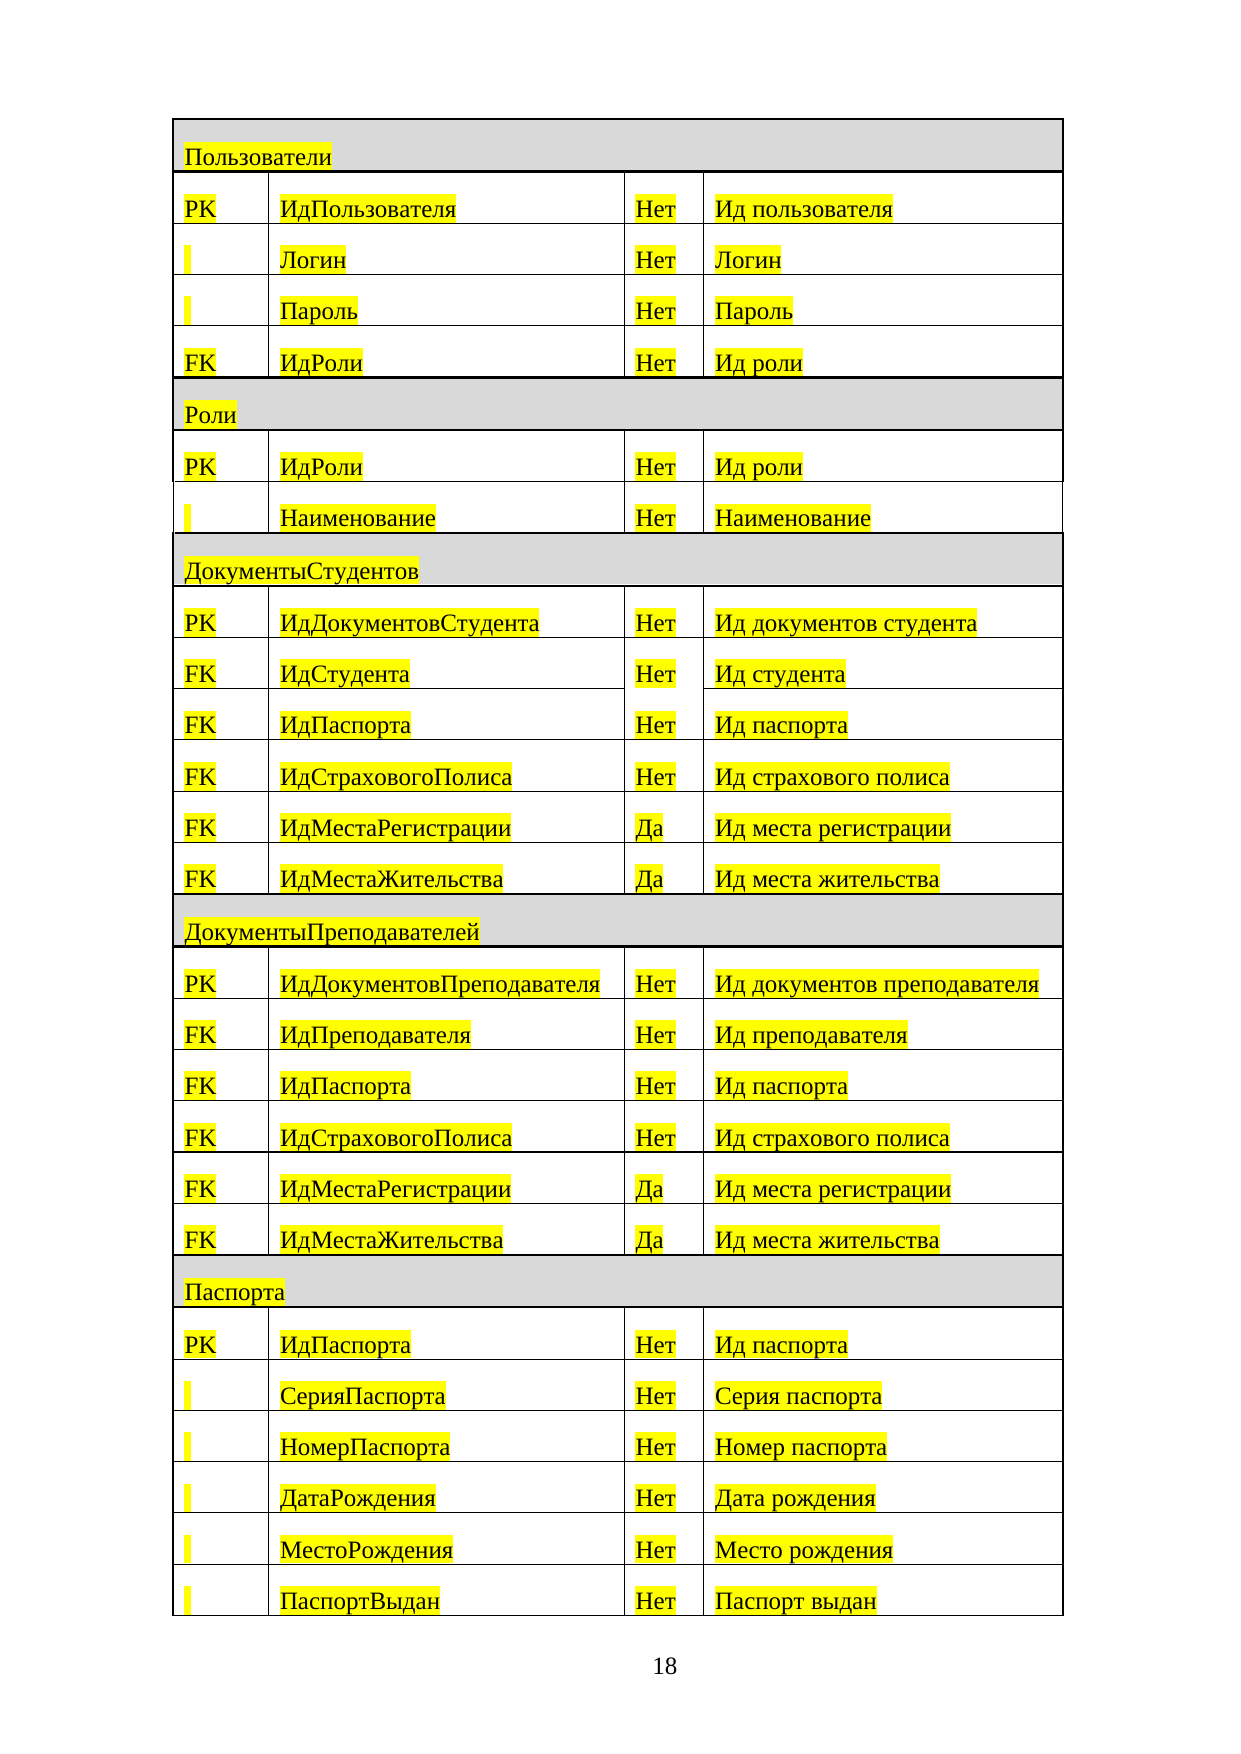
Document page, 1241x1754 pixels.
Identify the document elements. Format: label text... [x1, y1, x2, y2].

table_cell Пароль [704, 275, 1062, 325]
table_cell FK [174, 1050, 268, 1100]
table_cell Нет [625, 1308, 703, 1358]
table_cell Да [625, 1153, 703, 1203]
table_cell Ид студента [704, 638, 1062, 688]
table_cell FK [174, 740, 268, 791]
table_cell [174, 1565, 268, 1615]
table_cell Да [625, 1204, 703, 1254]
table_cell ИдСтраховогоПолиса [269, 1101, 624, 1151]
table_cell [174, 1513, 268, 1563]
table_cell PK [174, 431, 268, 481]
table_cell ИдРоли [269, 431, 624, 481]
table_cell Нет [625, 1050, 703, 1100]
table_cell Наименование [269, 482, 624, 532]
table_cell Роли [174, 379, 1062, 429]
table_cell Ид паспорта [704, 1050, 1062, 1100]
table_cell Ид места регистрации [704, 792, 1062, 842]
table_cell ИдПользователя [269, 173, 624, 223]
table_cell Ид паспорта [704, 1308, 1062, 1358]
table_cell Нет [625, 482, 703, 532]
table_cell [174, 224, 268, 274]
table_cell Пароль [269, 275, 624, 325]
table_cell Ид документов преподавателя [704, 948, 1062, 998]
table_cell ДатаРождения [269, 1462, 624, 1512]
table_cell Нет [625, 587, 703, 637]
table_cell PK [174, 587, 268, 637]
table_cell Пользователи [174, 120, 1062, 170]
table_cell Дата рождения [704, 1462, 1062, 1512]
table_cell ДокументыСтудентов [174, 533, 1062, 584]
table_cell Логин [704, 224, 1062, 274]
table_cell ИдМестаРегистрации [269, 1153, 624, 1203]
table_cell Нет [625, 431, 703, 481]
table_cell Нет [625, 326, 703, 376]
table_cell Ид места жительства [704, 843, 1062, 893]
table_cell ИдРоли [269, 326, 624, 376]
table_cell FK [174, 792, 268, 842]
table_cell PK [174, 948, 268, 998]
table_cell ПаспортВыдан [269, 1565, 624, 1615]
table_cell Нет [625, 1101, 703, 1151]
table_cell Нет [625, 740, 703, 791]
table_cell FK [174, 326, 268, 376]
table_cell Нет [625, 1565, 703, 1615]
table_cell FK [174, 999, 268, 1049]
table_cell Серия паспорта [704, 1360, 1062, 1410]
table_cell [174, 1462, 268, 1512]
table_cell Ид места регистрации [704, 1153, 1062, 1203]
table_cell Ид документов студента [704, 587, 1062, 637]
table_cell МестоРождения [269, 1513, 624, 1563]
table_cell FK [174, 638, 268, 688]
table_cell FK [174, 1153, 268, 1203]
table_cell PK [174, 173, 268, 223]
table_cell ИдПреподавателя [269, 999, 624, 1049]
table_cell FK [174, 689, 268, 739]
table_cell FK [174, 1101, 268, 1151]
table_cell ИдСтраховогоПолиса [269, 740, 624, 791]
table_cell СерияПаспорта [269, 1360, 624, 1410]
table_cell [174, 1360, 268, 1410]
table_cell Нет [625, 638, 703, 688]
table_cell Ид страхового полиса [704, 740, 1062, 791]
table_cell Нет [625, 1462, 703, 1512]
table_cell PK [174, 1308, 268, 1358]
table_cell Паспорт выдан [704, 1565, 1062, 1615]
table_cell Ид паспорта [704, 689, 1062, 739]
table_cell Логин [269, 224, 624, 274]
table_cell Нет [625, 173, 703, 223]
table_cell Нет [625, 1411, 703, 1461]
table_cell ИдПаспорта [269, 1308, 624, 1358]
table_cell Ид пользователя [704, 173, 1062, 223]
table_cell ИдМестаРегистрации [269, 792, 624, 842]
table_cell ИдПаспорта [269, 1050, 624, 1100]
table_cell Нет [625, 688, 703, 739]
table_cell Нет [625, 275, 703, 325]
table_cell ИдСтудента [269, 638, 624, 688]
table_cell Ид места жительства [704, 1204, 1062, 1254]
table_cell FK [174, 1204, 268, 1254]
table_cell Наименование [704, 482, 1062, 532]
table_cell Номер паспорта [704, 1411, 1062, 1461]
table_cell Да [625, 792, 703, 842]
table_cell Ид преподавателя [704, 999, 1062, 1049]
table_cell Нет [625, 948, 703, 998]
table_cell Ид роли [704, 431, 1062, 481]
table_cell ИдМестаЖительства [269, 843, 624, 893]
table_cell ИдМестаЖительства [269, 1204, 624, 1254]
table_cell Ид страхового полиса [704, 1101, 1062, 1151]
table_cell Ид роли [704, 326, 1062, 376]
table_cell [174, 275, 268, 325]
table_cell Паспорта [174, 1256, 1062, 1306]
table_cell ДокументыПреподавателей [174, 895, 1062, 945]
table_cell НомерПаспорта [269, 1411, 624, 1461]
table_cell [174, 1411, 268, 1461]
table_cell ИдПаспорта [269, 689, 624, 739]
table_cell Нет [625, 224, 703, 274]
table_cell Нет [625, 1513, 703, 1563]
table_cell Да [625, 843, 703, 893]
table_cell Место рождения [704, 1513, 1062, 1563]
table_cell ИдДокументовСтудента [269, 587, 624, 637]
table_cell Нет [625, 999, 703, 1049]
table_cell ИдДокументовПреподавателя [269, 948, 624, 998]
table_cell [174, 482, 268, 532]
table_cell Нет [625, 1360, 703, 1410]
table_cell FK [174, 843, 268, 893]
